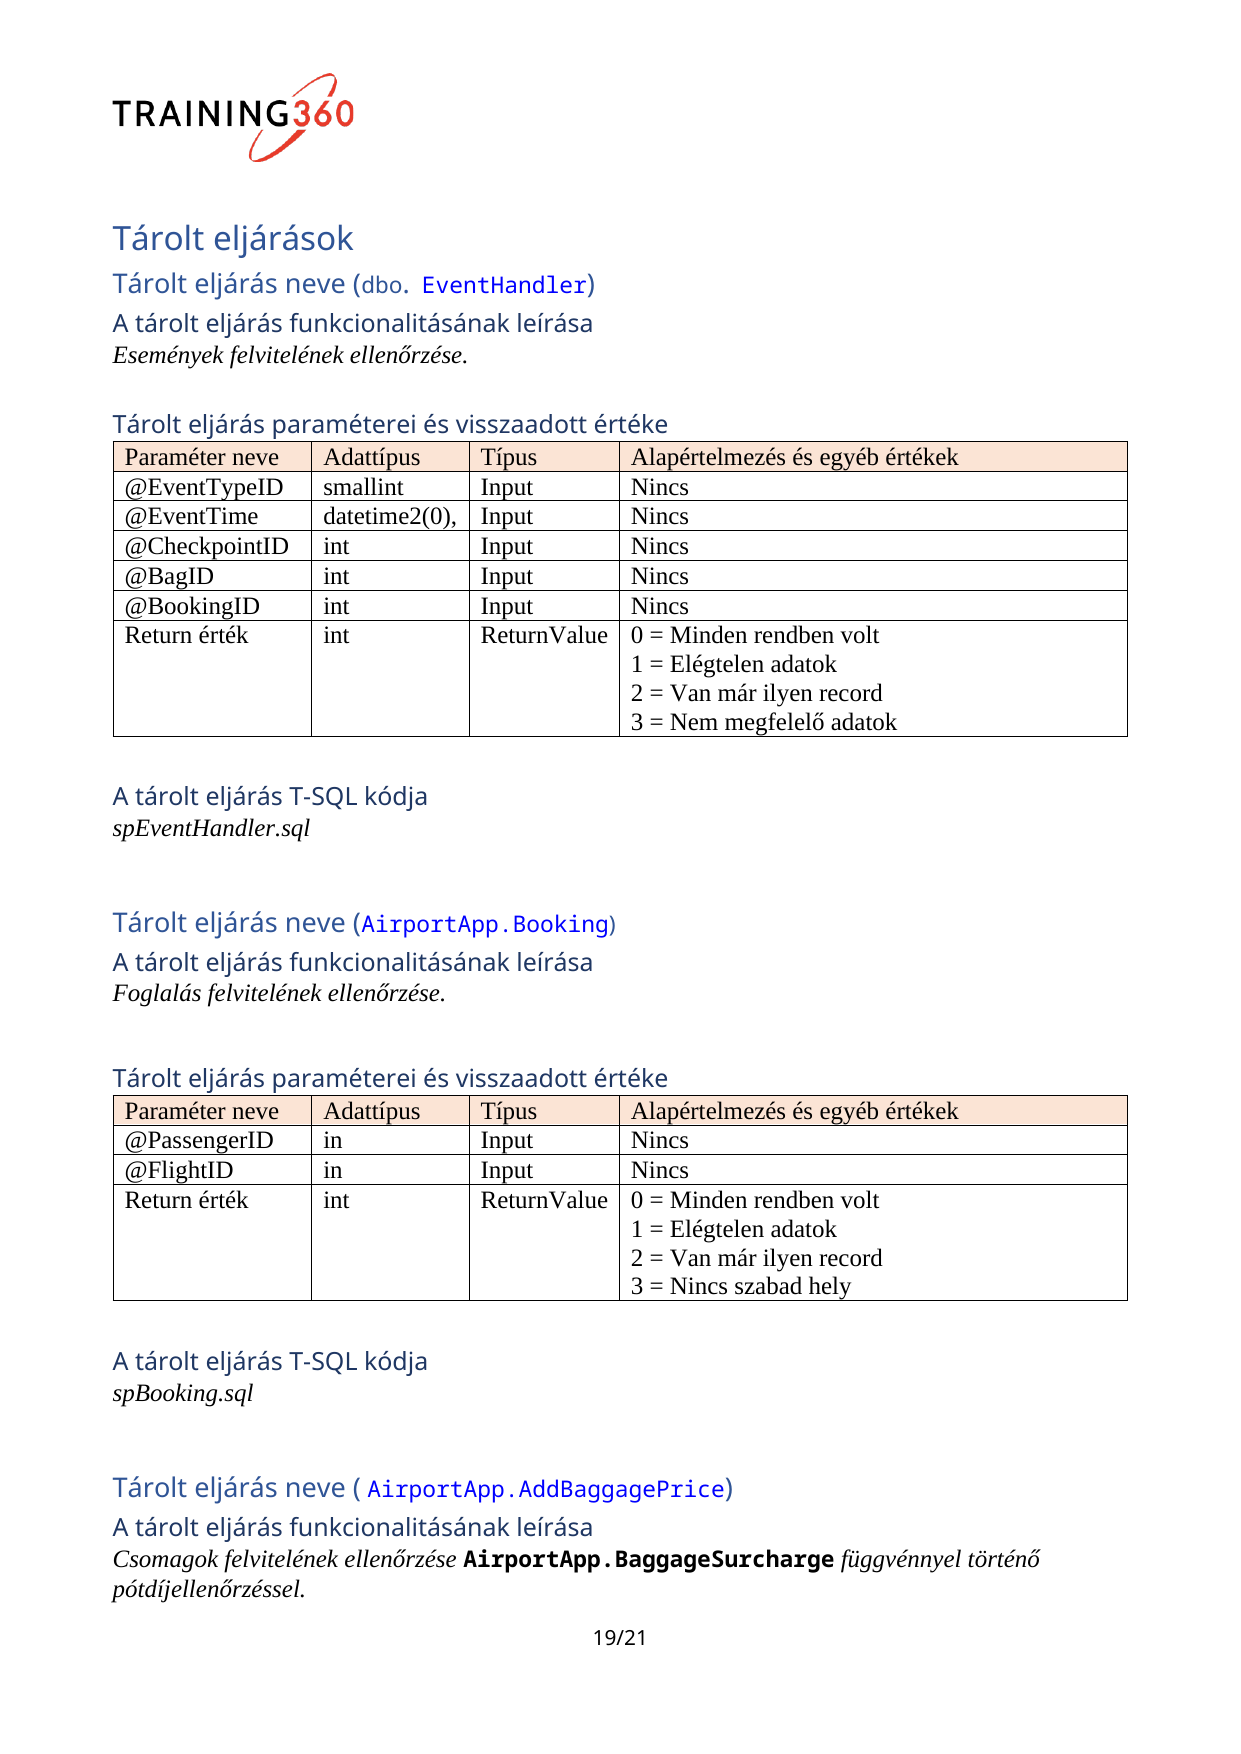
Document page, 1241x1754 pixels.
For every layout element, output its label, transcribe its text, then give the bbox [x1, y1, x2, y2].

table_cell Input [470, 472, 619, 500]
table_cell @BookingID [114, 591, 311, 619]
table_cell in [312, 1126, 469, 1154]
table_cell Nincs [620, 1126, 1127, 1154]
subtitle Tárolt eljárás neve (dbo. EventHandler) [112, 264, 1128, 301]
table_cell ReturnValue [470, 621, 619, 736]
subtitle Tárolt eljárások [112, 215, 1128, 260]
table_header Adattípus [312, 442, 469, 471]
table_cell Nincs [620, 501, 1127, 530]
table_cell 0 = Minden rendben volt 1 = Elégtelen adatok 2 = Van már ilyen record 3 = Nem megfelelő adatok [620, 621, 1127, 736]
table_header Típus [470, 1096, 619, 1124]
subtitle Tárolt eljárás paraméterei és visszaadott értéke [112, 407, 1128, 441]
table_cell in [312, 1155, 469, 1184]
table_cell int [312, 621, 469, 736]
text spEventHandler.sql [112, 813, 1128, 842]
table_header Paraméter neve [114, 1096, 311, 1124]
table_cell @EventTypeID [114, 472, 311, 500]
table_cell Nincs [620, 1155, 1127, 1184]
table_cell int [312, 1185, 469, 1300]
subtitle A tárolt eljárás funkcionalitásának leírása [112, 306, 1128, 340]
table_cell Input [470, 501, 619, 530]
table_cell Input [470, 1126, 619, 1154]
picture [112, 73, 354, 162]
text Foglalás felvitelének ellenőrzése. [112, 978, 1128, 1007]
table_cell Input [470, 1155, 619, 1184]
table_cell @FlightID [114, 1155, 311, 1184]
table_cell @EventTime [114, 501, 311, 530]
table_cell @BagID [114, 561, 311, 590]
table_cell 0 = Minden rendben volt 1 = Elégtelen adatok 2 = Van már ilyen record 3 = Nincs szabad hely [620, 1185, 1127, 1300]
table_cell Return érték [114, 1185, 311, 1300]
table_header Alapértelmezés és egyéb értékek [620, 442, 1127, 471]
subtitle Tárolt eljárás paraméterei és visszaadott értéke [112, 1061, 1128, 1095]
table_cell Input [470, 591, 619, 619]
table_cell ReturnValue [470, 1185, 619, 1300]
subtitle A tárolt eljárás T-SQL kódja [112, 779, 1128, 813]
subtitle A tárolt eljárás funkcionalitásának leírása [112, 944, 1128, 978]
table_header Paraméter neve [114, 442, 311, 471]
table_cell Nincs [620, 472, 1127, 500]
table_cell Return érték [114, 621, 311, 736]
subtitle Tárolt eljárás neve (AirportApp.Booking) [112, 903, 1128, 940]
table_cell int [312, 561, 469, 590]
table_header Alapértelmezés és egyéb értékek [620, 1096, 1127, 1124]
table_cell Input [470, 561, 619, 590]
text Események felvitelének ellenőrzése. [112, 340, 1128, 368]
table_header Típus [470, 442, 619, 471]
table_cell smallint [312, 472, 469, 500]
table_cell datetime2(0), [312, 501, 469, 530]
subtitle Tárolt eljárás neve ( AirportApp.AddBaggagePrice) [112, 1468, 1128, 1505]
table_cell int [312, 531, 469, 560]
table_cell Input [470, 531, 619, 560]
table_cell @CheckpointID [114, 531, 311, 560]
text Csomagok felvitelének ellenőrzése AirportApp.BaggageSurcharge függvénnyel történő pótdíjellenőrzéssel. [112, 1543, 1128, 1603]
table_cell @PassengerID [114, 1126, 311, 1154]
subtitle A tárolt eljárás T-SQL kódja [112, 1344, 1128, 1378]
text spBooking.sql [112, 1378, 1128, 1406]
table_cell Nincs [620, 531, 1127, 560]
table_cell Nincs [620, 561, 1127, 590]
table_header Adattípus [312, 1096, 469, 1124]
subtitle A tárolt eljárás funkcionalitásának leírása [112, 1509, 1128, 1543]
table_cell int [312, 591, 469, 619]
table_cell Nincs [620, 591, 1127, 619]
